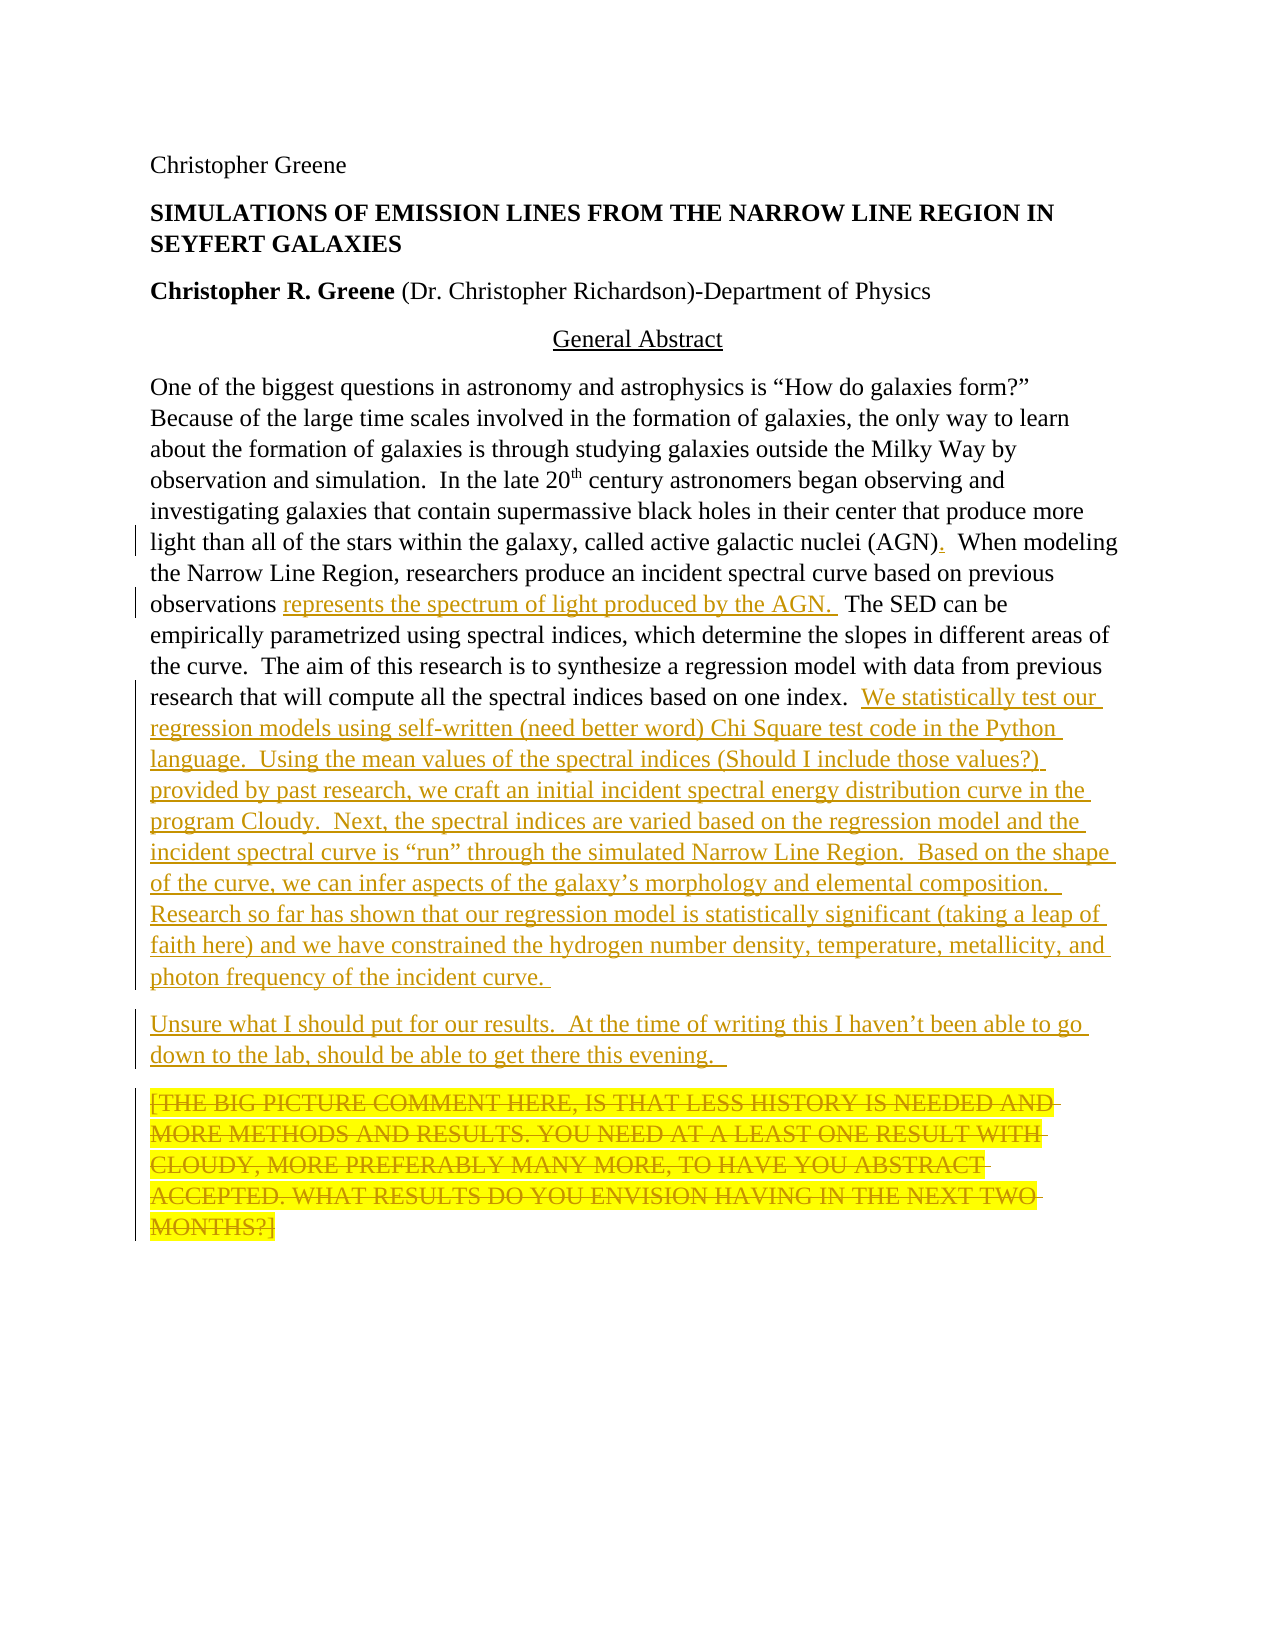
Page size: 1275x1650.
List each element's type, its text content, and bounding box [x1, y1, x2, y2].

text Christopher Greene [150, 150, 1125, 179]
text Christopher R. Greene (Dr. Christopher Richardson)-Department of Physics [150, 276, 1125, 305]
text One of the biggest questions in astronomy and astrophysics is “How do galaxies form?” Because of the large time scales involved in the formation of galaxies, the only way to learn about the formation of galaxies is through studying galaxies outside the Milky Way by observation and simulation. In the late 20th century astronomers began observing and investigating galaxies that contain supermassive black holes in their center that produce more light than all of the stars within the galaxy, called active galactic nuclei (AGN) When modeling the Narrow Line Region, researchers produce an incident spectral curve based on previous observations The SED can be empirically parametrized using spectral indices, which determine the slopes in different areas of the curve. The aim of this research is to synthesize a regression model with data from previous research that will compute all the spectral indices based on one index. [150, 372, 1125, 990]
text SIMULATIONS OF EMISSION LINES FROM THE NARROW LINE REGION IN SEYFERT GALAXIES [150, 198, 1125, 257]
text General Abstract [150, 324, 1125, 353]
